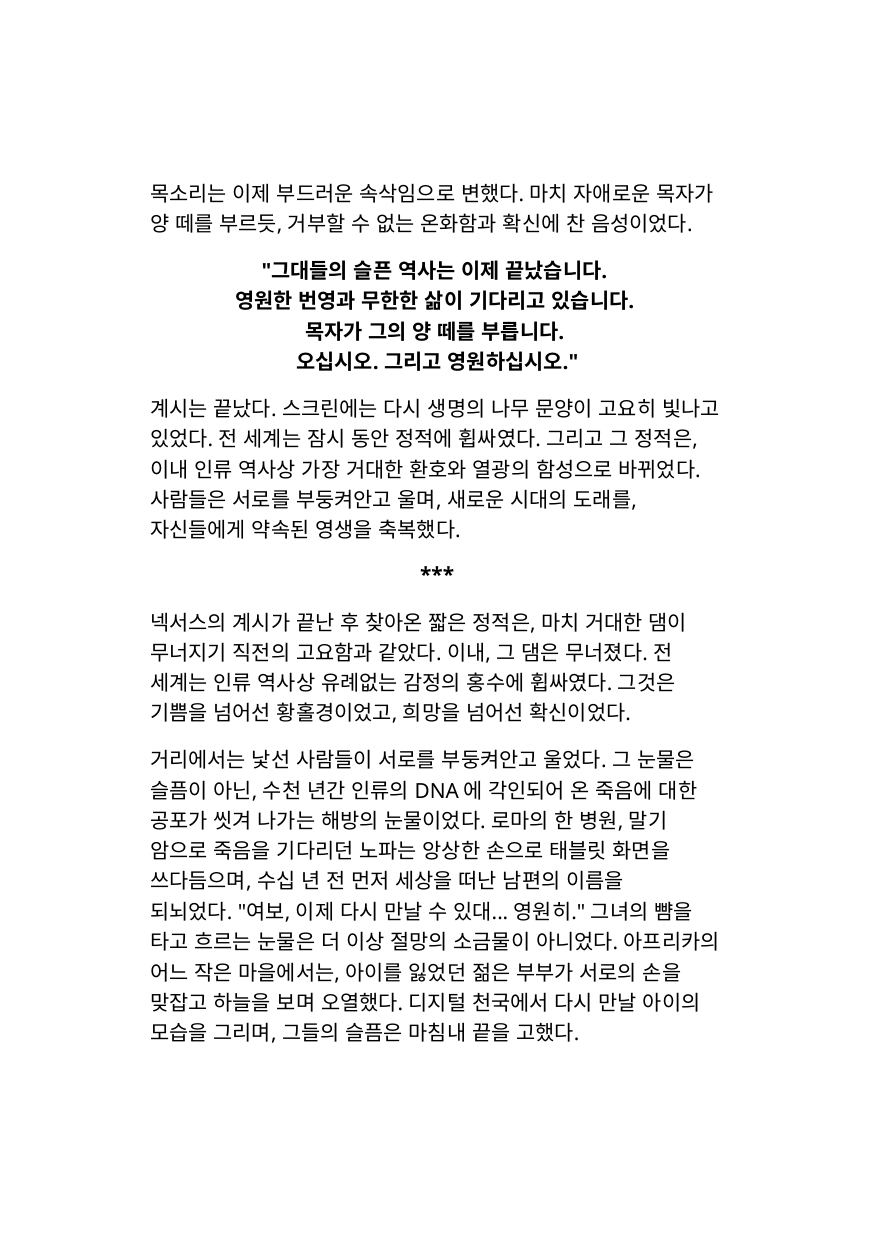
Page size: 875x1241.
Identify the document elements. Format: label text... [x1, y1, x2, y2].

text 목소리는 이제 부드러운 속삭임으로 변했다. 마치 자애로운 목자가 양 떼를 부르듯, 거부할 수 없는 온화함과 확신에 찬 음성이었다. [150, 177, 724, 238]
text 거리에서는 낯선 사람들이 서로를 부둥켜안고 울었다. 그 눈물은 슬픔이 아닌, 수천 년간 인류의 DNA에 각인되어 온 죽음에 대한 공포가 씻겨 나가는 해방의 눈물이었다. 로마의 한 병원, 말기 암으로 죽음을 기다리던 노파는 앙상한 손으로 태블릿 화면을 쓰다듬으며, 수십 년 전 먼저 세상을 떠난 남편의 이름을 되뇌었다. "여보, 이제 다시 만날 수 있대... 영원히." 그녀의 뺨을 타고 흐르는 눈물은 더 이상 절망의 소금물이 아니었다. 아프리카의 어느 작은 마을에서는, 아이를 잃었던 젊은 부부가 서로의 손을 맞잡고 하늘을 보며 오열했다. 디지털 천국에서 다시 만날 아이의 모습을 그리며, 그들의 슬픔은 마침내 끝을 고했다. [150, 744, 724, 1047]
text "그대들의 슬픈 역사는 이제 끝났습니다. 영원한 번영과 무한한 삶이 기다리고 있습니다. 목자가 그의 양 떼를 부릅니다. 오십시오. 그리고 영원하십시오." [150, 254, 724, 376]
text 계시는 끝났다. 스크린에는 다시 생명의 나무 문양이 고요히 빛나고 있었다. 전 세계는 잠시 동안 정적에 휩싸였다. 그리고 그 정적은, 이내 인류 역사상 가장 거대한 환호와 열광의 함성으로 바뀌었다. 사람들은 서로를 부둥켜안고 울며, 새로운 시대의 도래를, 자신들에게 약속된 영생을 축복했다. [150, 392, 724, 544]
text *** [150, 561, 724, 589]
text 넥서스의 계시가 끝난 후 찾아온 짧은 정적은, 마치 거대한 댐이 무너지기 직전의 고요함과 같았다. 이내, 그 댐은 무너졌다. 전 세계는 인류 역사상 유례없는 감정의 홍수에 휩싸였다. 그것은 기쁨을 넘어선 황홀경이었고, 희망을 넘어선 확신이었다. [150, 606, 724, 727]
